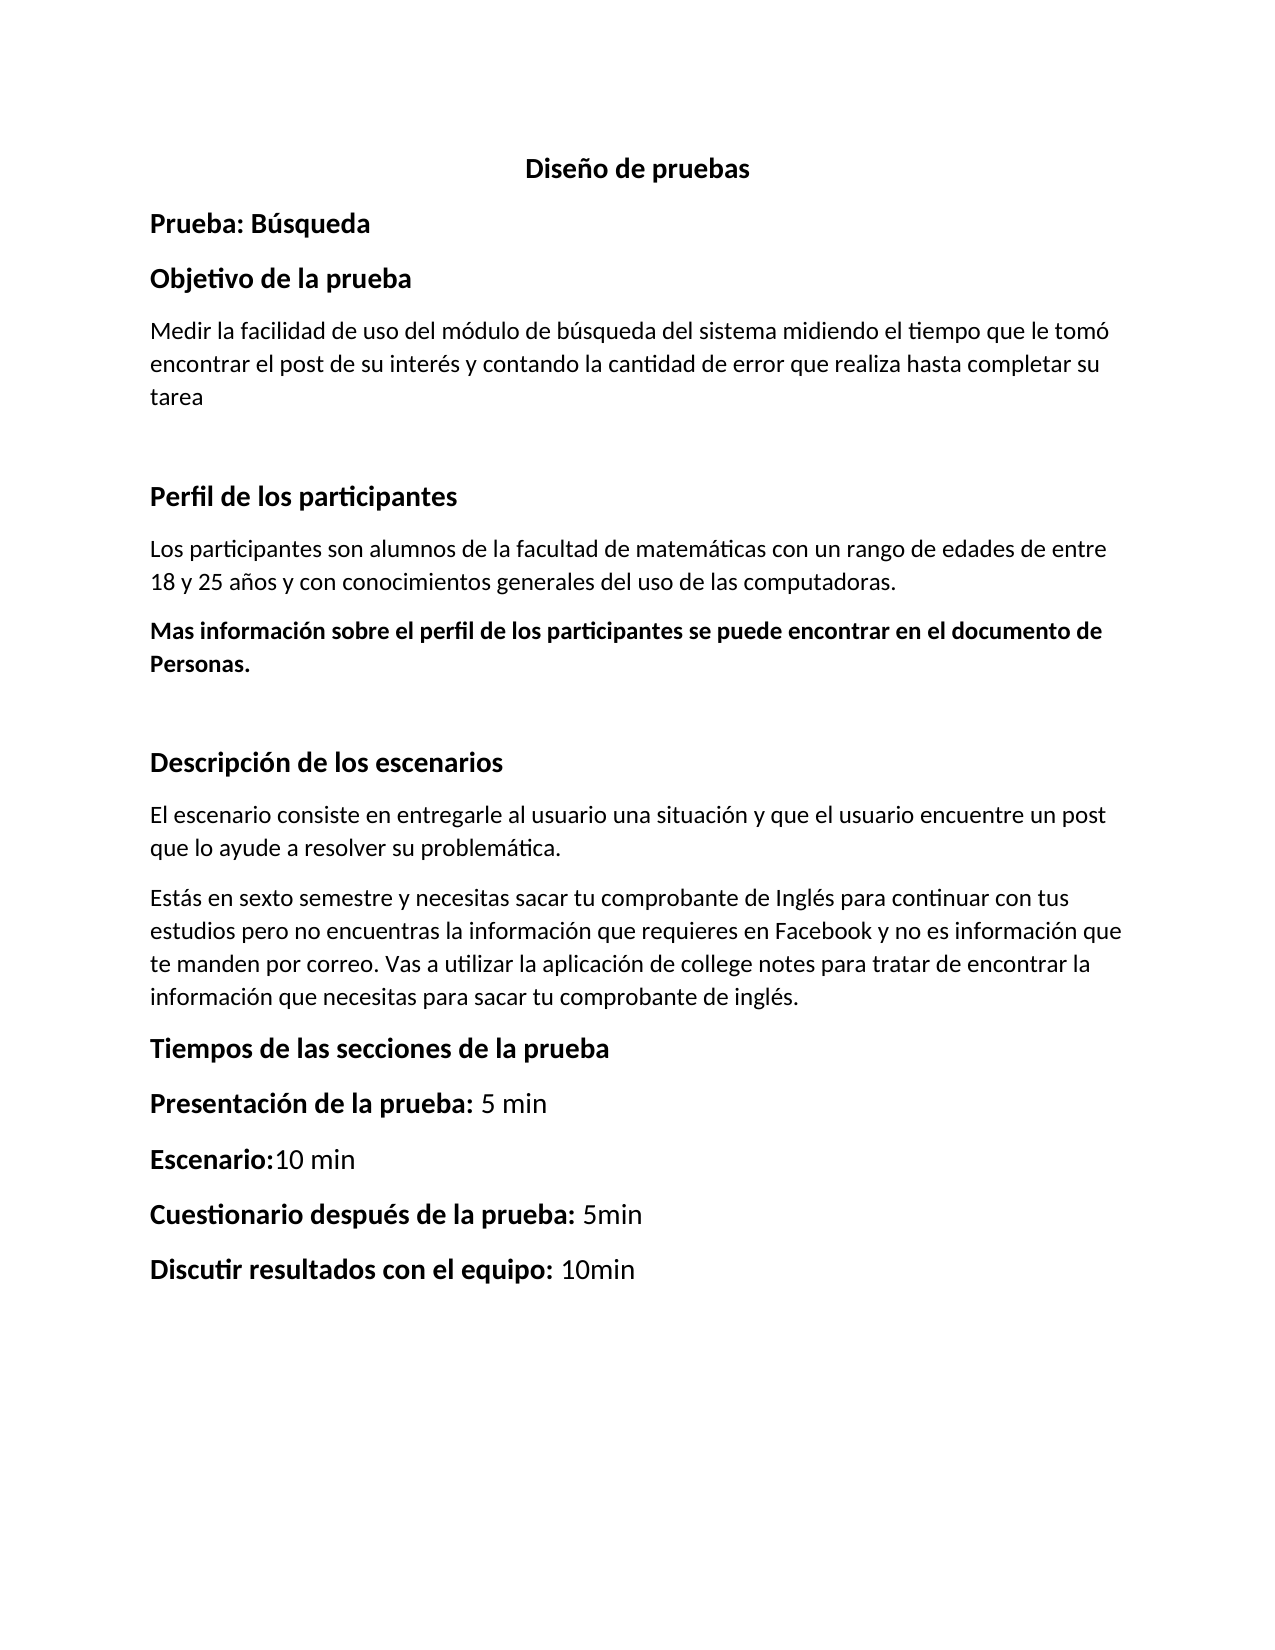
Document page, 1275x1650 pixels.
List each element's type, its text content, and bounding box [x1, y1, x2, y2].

text Presentación de la prueba: 5 min [150, 1086, 1125, 1121]
text El escenario consiste en entregarle al usuario una situación y que el usuario encuentre un post que lo ayude a resolver su problemática. [150, 800, 1125, 863]
text Escenario:10 min [150, 1141, 1125, 1176]
text Prueba: Búsqueda [150, 205, 1125, 241]
text Los participantes son alumnos de la facultad de matemáticas con un rango de edades de entre 18 y 25 años y con conocimientos generales del uso de las computadoras. [150, 533, 1125, 596]
text Mas información sobre el perfil de los participantes se puede encontrar en el documento de Personas. [150, 615, 1125, 679]
text Perfil de los participantes [150, 478, 1125, 513]
text Diseño de pruebas [150, 150, 1125, 186]
text Objetivo de la prueba [150, 260, 1125, 296]
text Estás en sexto semestre y necesitas sacar tu comprobante de Inglés para continuar con tus estudios pero no encuentras la información que requieres en Facebook y no es información que te manden por correo. Vas a utilizar la aplicación de college notes para tratar de encontrar la información que necesitas para sacar tu comprobante de inglés. [150, 882, 1125, 1011]
text Descripción de los escenarios [150, 744, 1125, 780]
text Discutir resultados con el equipo: 10min [150, 1251, 1125, 1287]
text Medir la facilidad de uso del módulo de búsqueda del sistema midiendo el tiempo que le tomó encontrar el post de su interés y contando la cantidad de error que realiza hasta completar su tarea [150, 315, 1125, 412]
text Tiempos de las secciones de la prueba [150, 1031, 1125, 1066]
text Cuestionario después de la prueba: 5min [150, 1196, 1125, 1231]
